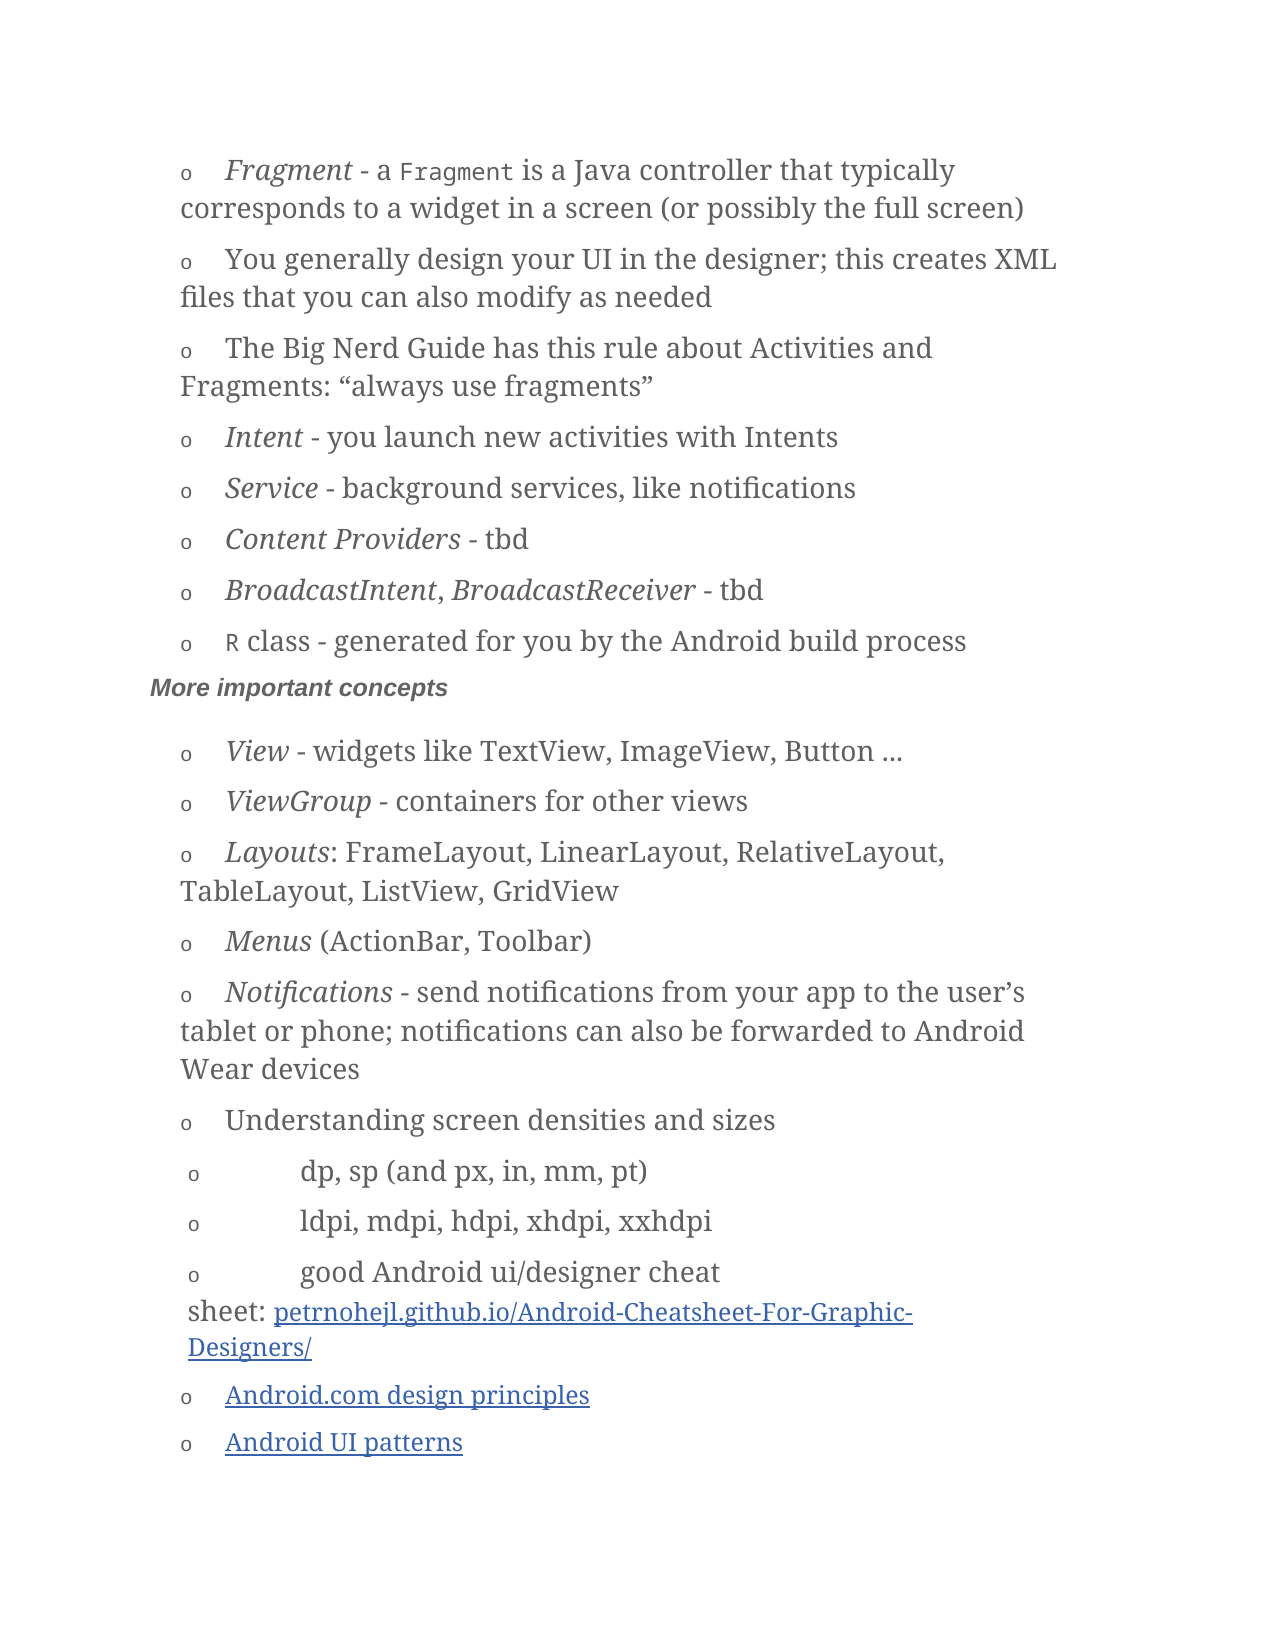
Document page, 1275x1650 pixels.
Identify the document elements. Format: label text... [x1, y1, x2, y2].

list good Android ui/designer cheat sheet: petrnohejl.github.io/Android-Cheatsheet-For-Graphic-Designers/ [187, 1252, 1025, 1364]
list BroadcastIntent, BroadcastReceiver - tbd [180, 570, 1075, 608]
list Notifications - send notifications from your app to the user’s tablet or phone; notifications can also be forwarded to Android Wear devices [180, 972, 1075, 1087]
text More important concepts [150, 672, 1125, 702]
list You generally design your UI in the designer; this creates XML files that you can also modify as needed [180, 239, 1075, 316]
list Service - background services, like notifications [180, 468, 1075, 507]
list Fragment - a Fragment is a Java controller that typically corresponds to a widget in a screen (or possibly the full screen) [180, 150, 1075, 227]
list Content Providers - tbd [180, 519, 1075, 557]
list Menus (ActionBar, Toolbar) [180, 922, 1075, 960]
list The Big Nerd Guide has this rule about Activities and Fragments: “always use fragments” [180, 328, 1075, 405]
list ViewGroup - containers for other views [180, 782, 1075, 820]
list View - widgets like TextView, ImageView, Button ... [180, 731, 1075, 769]
list Android UI patterns [180, 1424, 1075, 1459]
list Intent - you launch new activities with Intents [180, 417, 1075, 456]
list Android.com design principles [180, 1377, 1075, 1412]
list ldpi, mdpi, hdpi, xhdpi, xxhdpi [187, 1202, 1025, 1240]
list dp, sp (and px, in, mm, pt) [187, 1151, 1025, 1189]
list R class - generated for you by the Android build process [180, 621, 1075, 659]
list Understanding screen densities and sizes [180, 1100, 1075, 1138]
list Layouts: FrameLayout, LinearLayout, RelativeLayout, TableLayout, ListView, GridView [180, 832, 1075, 909]
